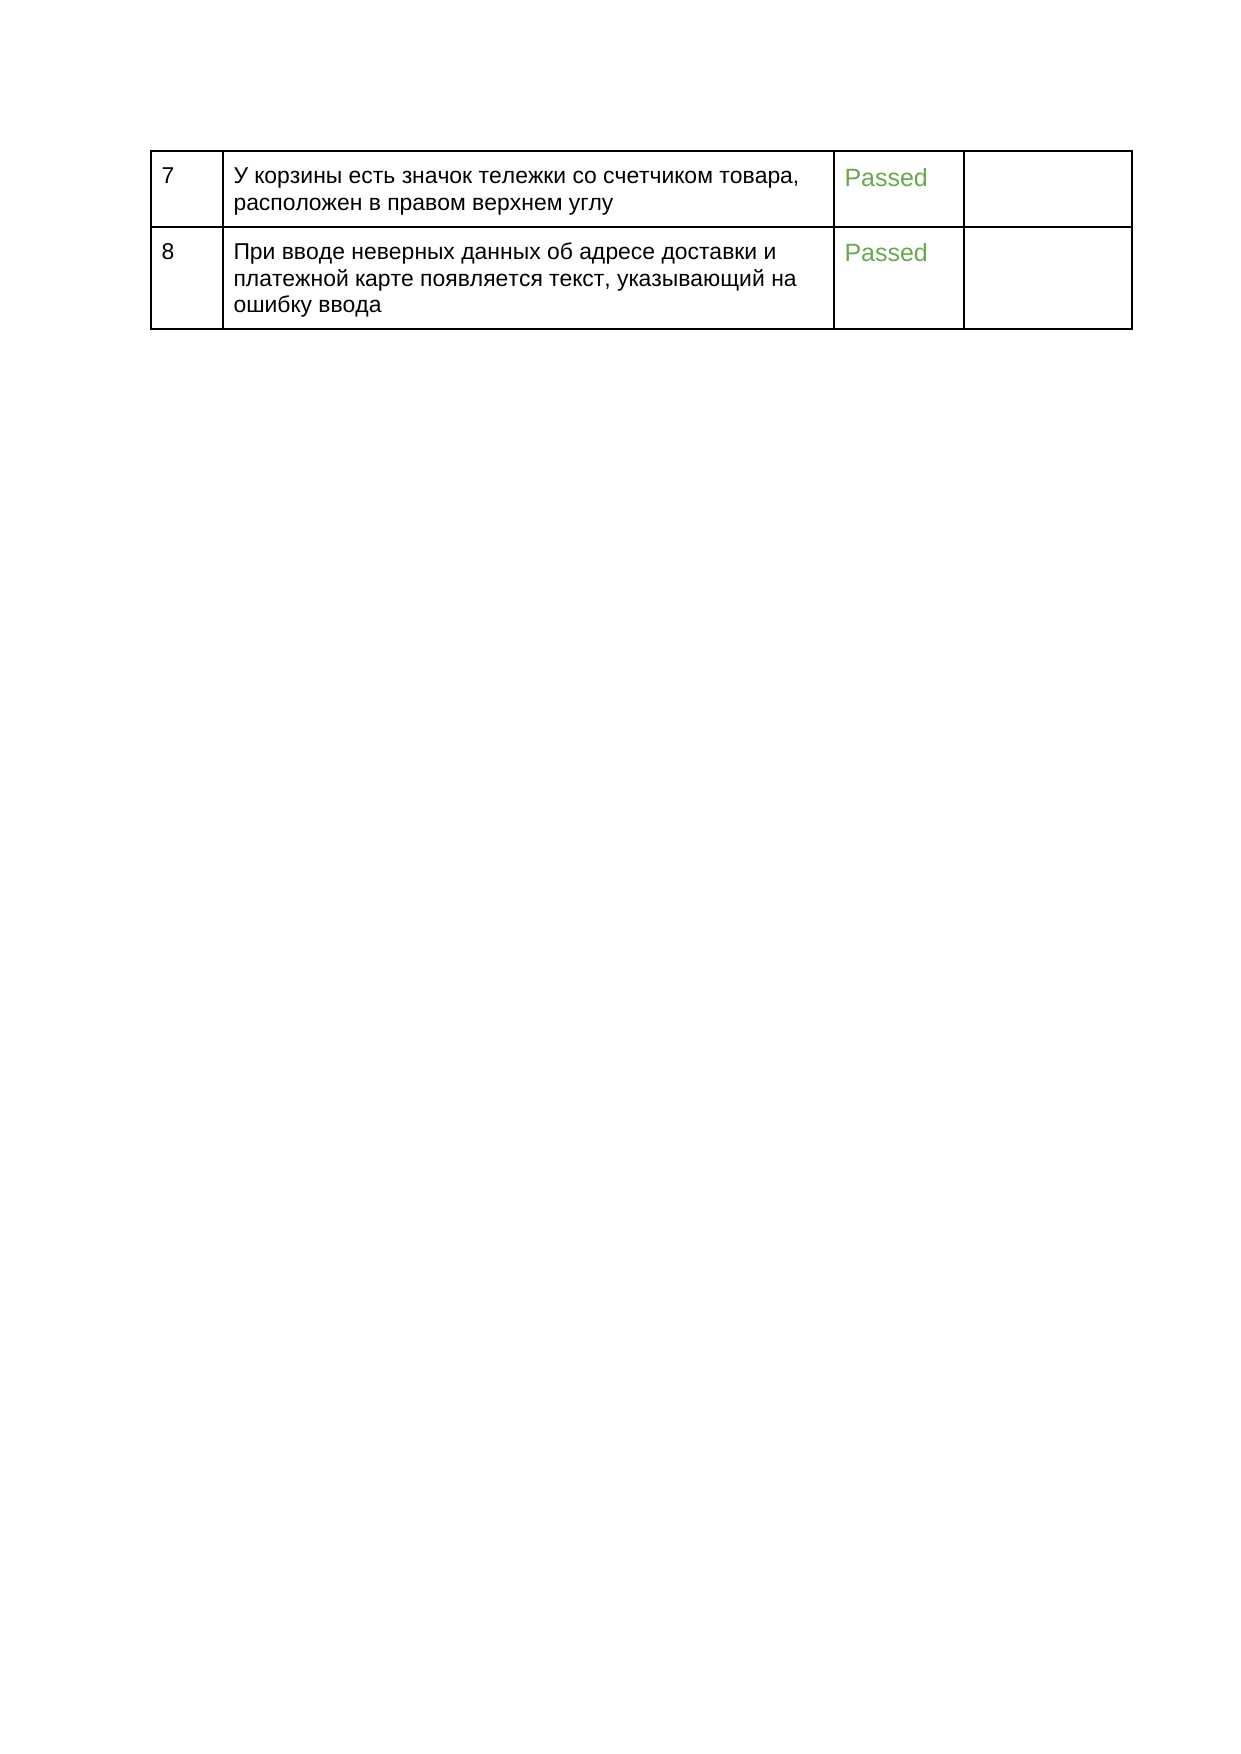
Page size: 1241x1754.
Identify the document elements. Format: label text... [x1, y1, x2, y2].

table_cell [965, 228, 1131, 328]
table_cell [965, 152, 1131, 226]
table_cell При вводе неверных данных об адресе доставки и платежной карте появляется текст, указывающий на ошибку ввода [224, 228, 833, 328]
table_cell Passed [835, 228, 963, 328]
table_cell 7 [152, 152, 222, 226]
table_cell У корзины есть значок тележки со счетчиком товара, расположен в правом верхнем углу [224, 152, 833, 226]
table_cell 8 [152, 228, 222, 328]
table_cell Passed [835, 152, 963, 226]
